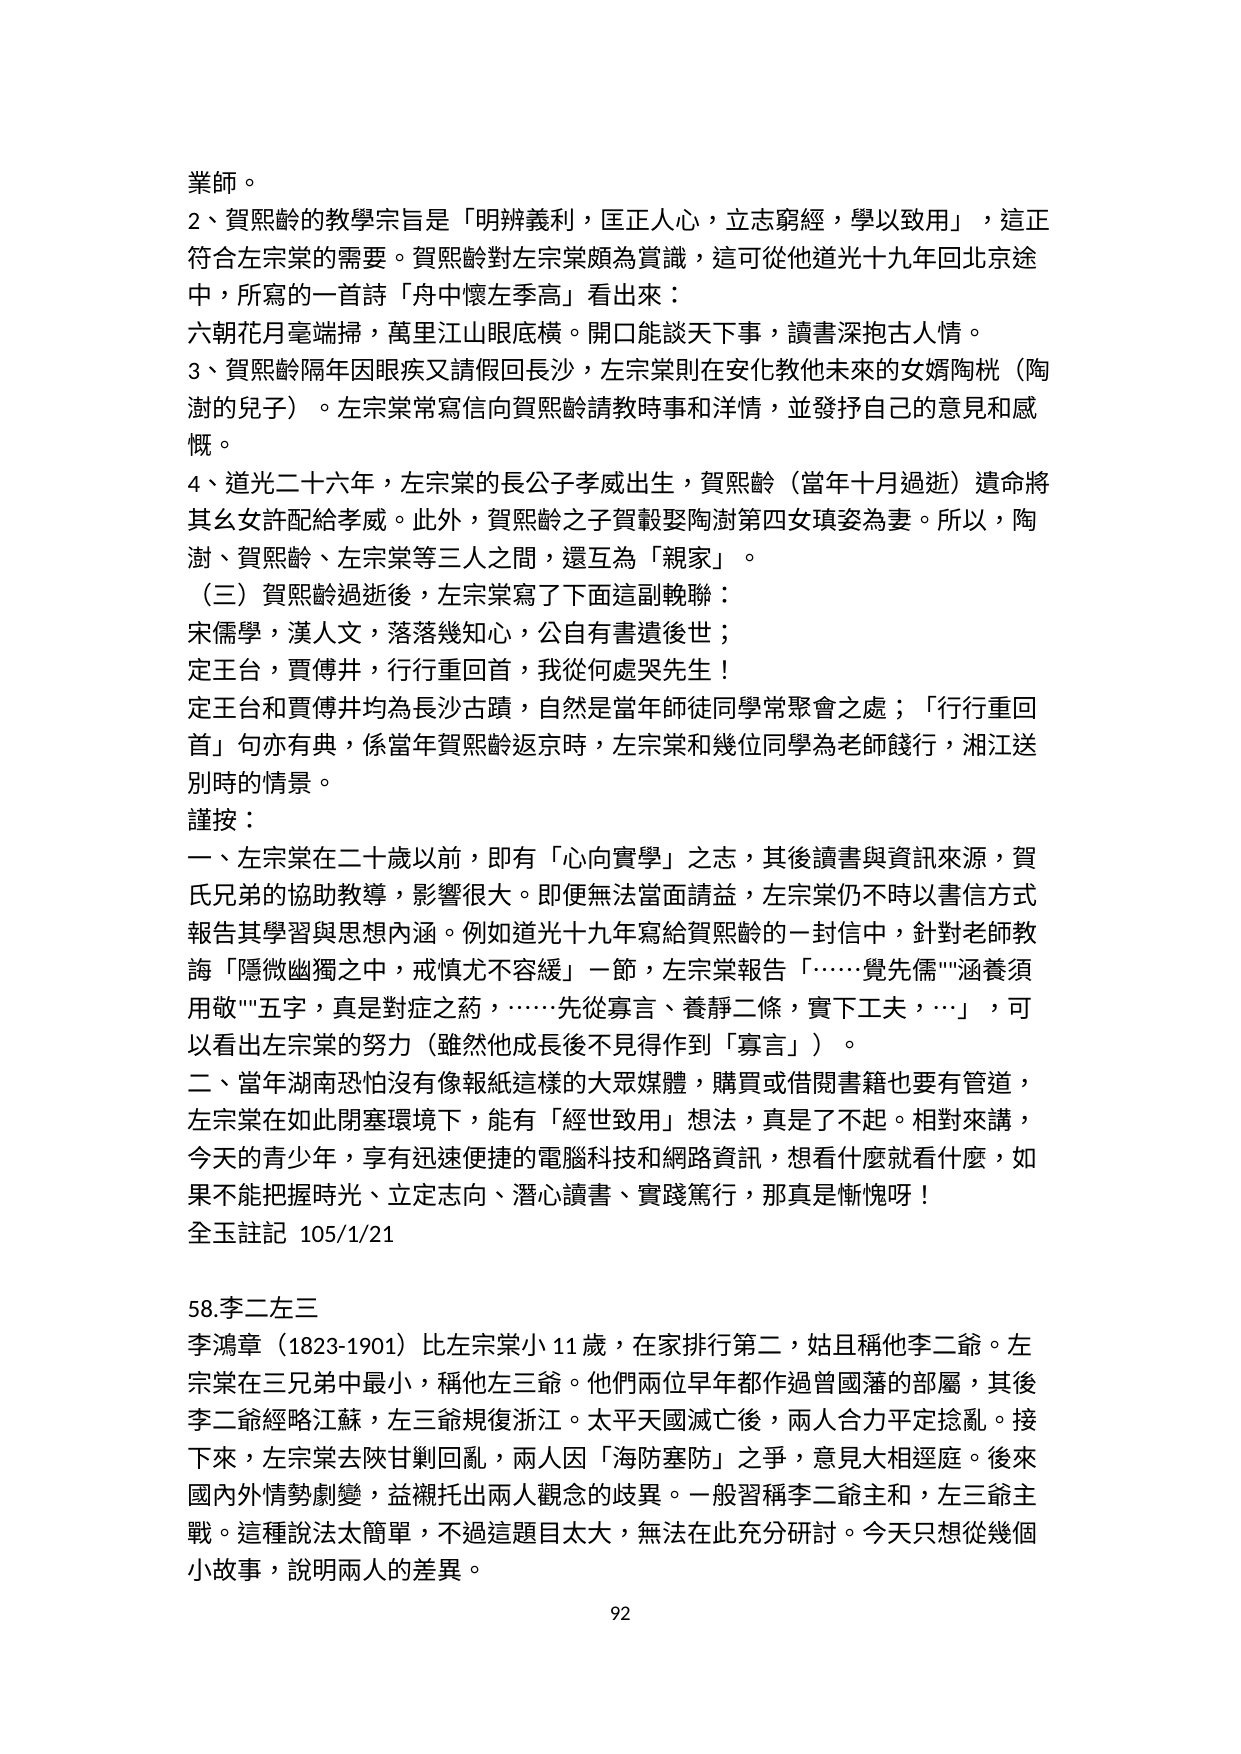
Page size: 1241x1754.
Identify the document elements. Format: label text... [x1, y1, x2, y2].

text 3、賀熙齡隔年因眼疾又請假回長沙，左宗棠則在安化教他未來的女婿陶桄（陶澍的兒子）。左宗棠常寫信向賀熙齡請教時事和洋情，並發抒自己的意見和感慨。 [187, 350, 1053, 462]
text （三）賀熙齡過逝後，左宗棠寫了下面這副輓聯： [187, 575, 1053, 612]
text 58.李二左三 [187, 1287, 1053, 1325]
text 二、當年湖南恐怕沒有像報紙這樣的大眾媒體，購買或借閱書籍也要有管道，左宗棠在如此閉塞環境下，能有「經世致用」想法，真是了不起。相對來講，今天的青少年，享有迅速便捷的電腦科技和網路資訊，想看什麼就看什麼，如果不能把握時光、立定志向、潛心讀書、實踐篤行，那真是慚愧呀！ [187, 1062, 1053, 1212]
text 2、賀熙齡的教學宗旨是「明辨義利，匡正人心，立志窮經，學以致用」，這正符合左宗棠的需要。賀熙齡對左宗棠頗為賞識，這可從他道光十九年回北京途中，所寫的一首詩「舟中懷左季高」看出來： [187, 200, 1053, 312]
text 4、道光二十六年，左宗棠的長公子孝威出生，賀熙齡（當年十月過逝）遺命將其幺女許配給孝威。此外，賀熙齡之子賀轂娶陶澍第四女瑱姿為妻。所以，陶澍、賀熙齡、左宗棠等三人之間，還互為「親家」。 [187, 462, 1053, 575]
text 定王台和賈傅井均為長沙古蹟，自然是當年師徒同學常聚會之處；「行行重回首」句亦有典，係當年賀熙齡返京時，左宗棠和幾位同學為老師餞行，湘江送別時的情景。 [187, 687, 1053, 800]
text 宋儒學，漢人文，落落幾知心，公自有書遺後世； [187, 612, 1053, 650]
text 謹按： [187, 800, 1053, 837]
text 李鴻章（1823-1901）比左宗棠小11歲，在家排行第二，姑且稱他李二爺。左宗棠在三兄弟中最小，稱他左三爺。他們兩位早年都作過曾國藩的部屬，其後李二爺經略江蘇，左三爺規復浙江。太平天國滅亡後，兩人合力平定捻亂。接下來，左宗棠去陜甘剿回亂，兩人因「海防塞防」之爭，意見大相逕庭。後來國內外情勢劇變，益襯托出兩人觀念的歧異。ㄧ般習稱李二爺主和，左三爺主戰。這種說法太簡單，不過這題目太大，無法在此充分研討。今天只想從幾個小故事，說明兩人的差異。 [187, 1325, 1053, 1587]
text 定王台，賈傅井，行行重回首，我從何處哭先生！ [187, 650, 1053, 687]
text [187, 162, 1053, 200]
text 一、左宗棠在二十歲以前，即有「心向實學」之志，其後讀書與資訊來源，賀氏兄弟的協助教導，影響很大。即便無法當面請益，左宗棠仍不時以書信方式報告其學習與思想內涵。例如道光十九年寫給賀熙齡的ㄧ封信中，針對老師教誨「隱微幽獨之中，戒慎尤不容緩」ㄧ節，左宗棠報告「⋯⋯覺先儒""涵養須用敬""五字，真是對症之葯，⋯⋯先從寡言、養靜二條，實下工夫，⋯」，可以看出左宗棠的努力（雖然他成長後不見得作到「寡言」）。 [187, 837, 1053, 1062]
text 六朝花月毫端掃，萬里江山眼底橫。開口能談天下事，讀書深抱古人情。 [187, 312, 1053, 350]
text 全玉註記 105/1/21 [187, 1212, 1053, 1250]
